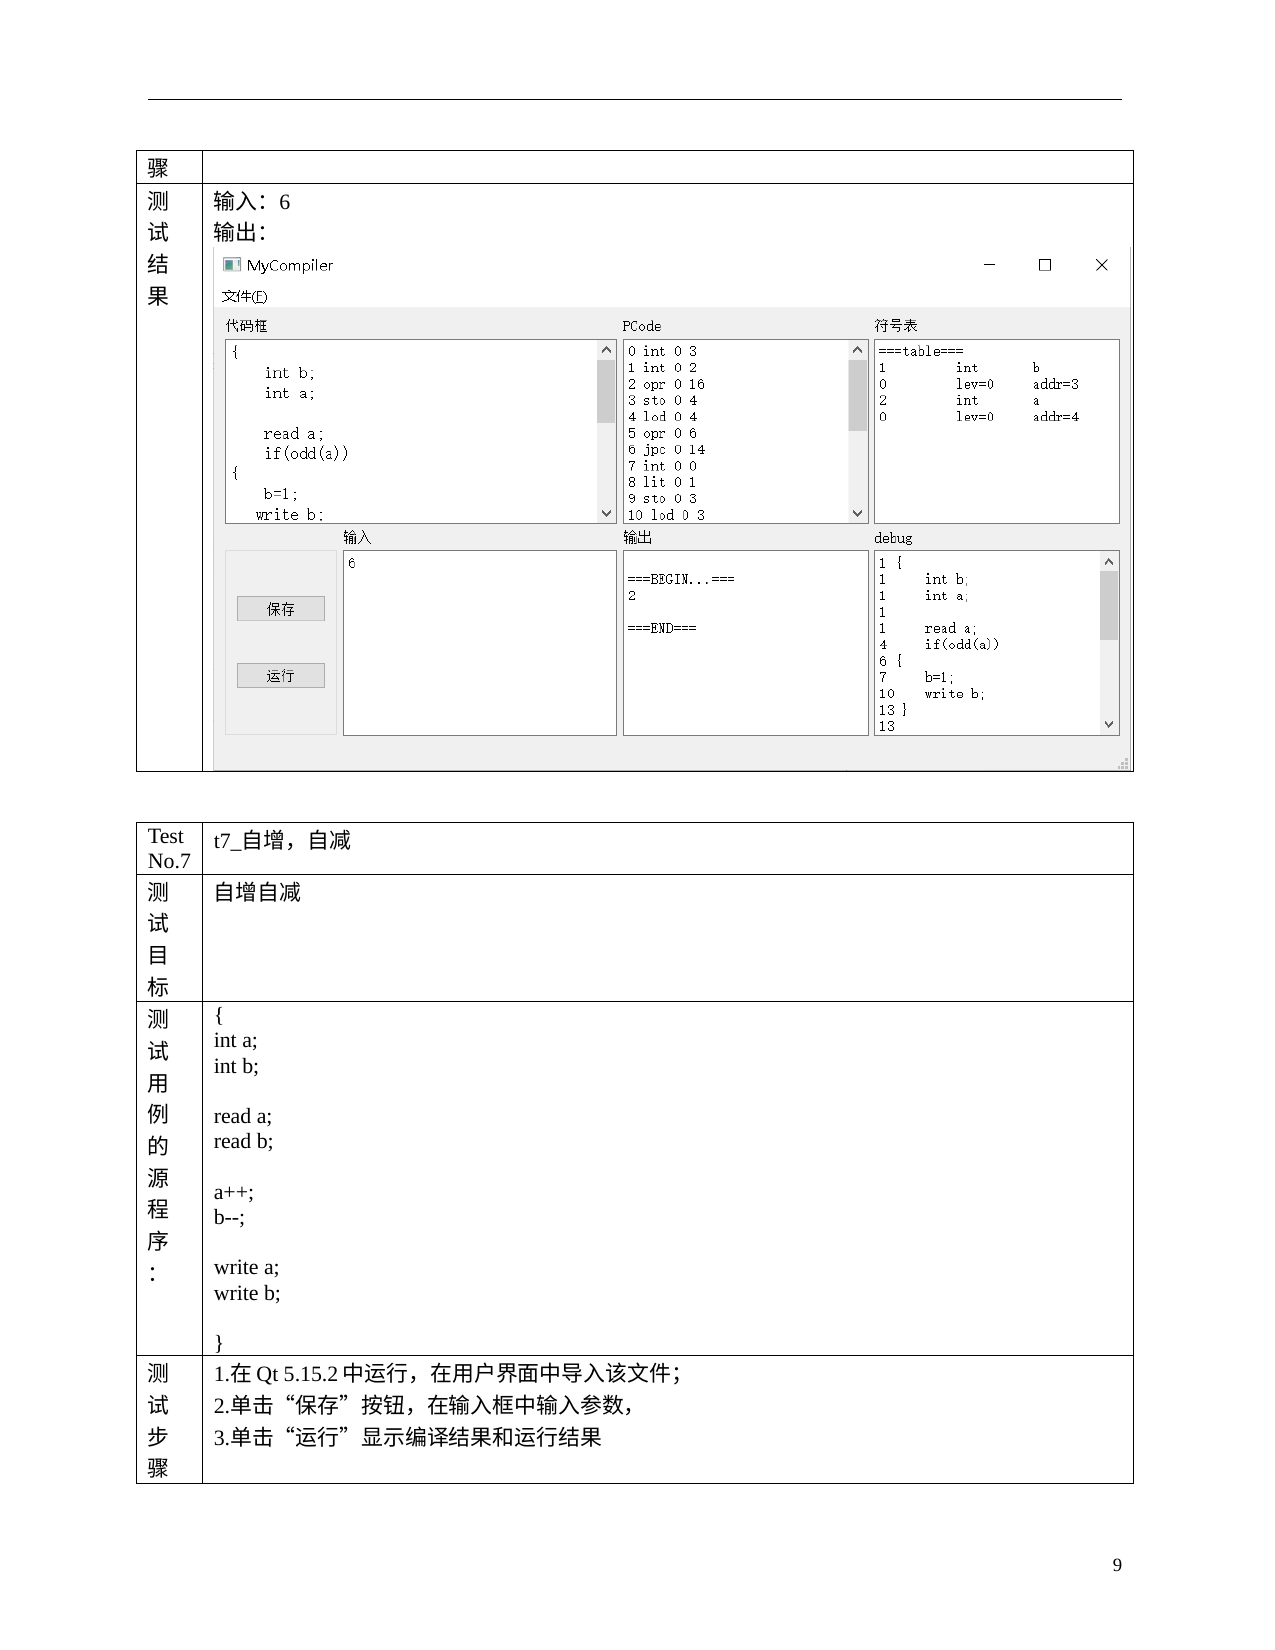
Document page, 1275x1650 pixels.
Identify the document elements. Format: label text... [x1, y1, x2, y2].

table_cell { int a; int b; read a; read b; a++; b--; write a; write b; } [203, 1002, 1133, 1355]
table_cell 测试结果 [137, 184, 202, 771]
table_cell 自增自减 [203, 875, 1133, 1001]
table_cell 测试步骤 [137, 1356, 202, 1483]
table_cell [203, 151, 1133, 183]
table_cell 测试目标 [137, 875, 202, 1001]
table_header t7_自增，自减 [203, 823, 1133, 873]
table_header Test No.7 [137, 823, 202, 873]
table_cell 输入：6 输出： [203, 184, 1133, 771]
table_cell 测试用例的源程序： [137, 1002, 202, 1355]
table_cell 测试步骤 [137, 151, 202, 183]
picture [213, 247, 1131, 771]
table_cell 1.在Qt 5.15.2中运行，在用户界面中导入该文件； 2.单击“保存”按钮，在输入框中输入参数， 3.单击“运行”显示编译结果和运行结果 [203, 1356, 1133, 1483]
